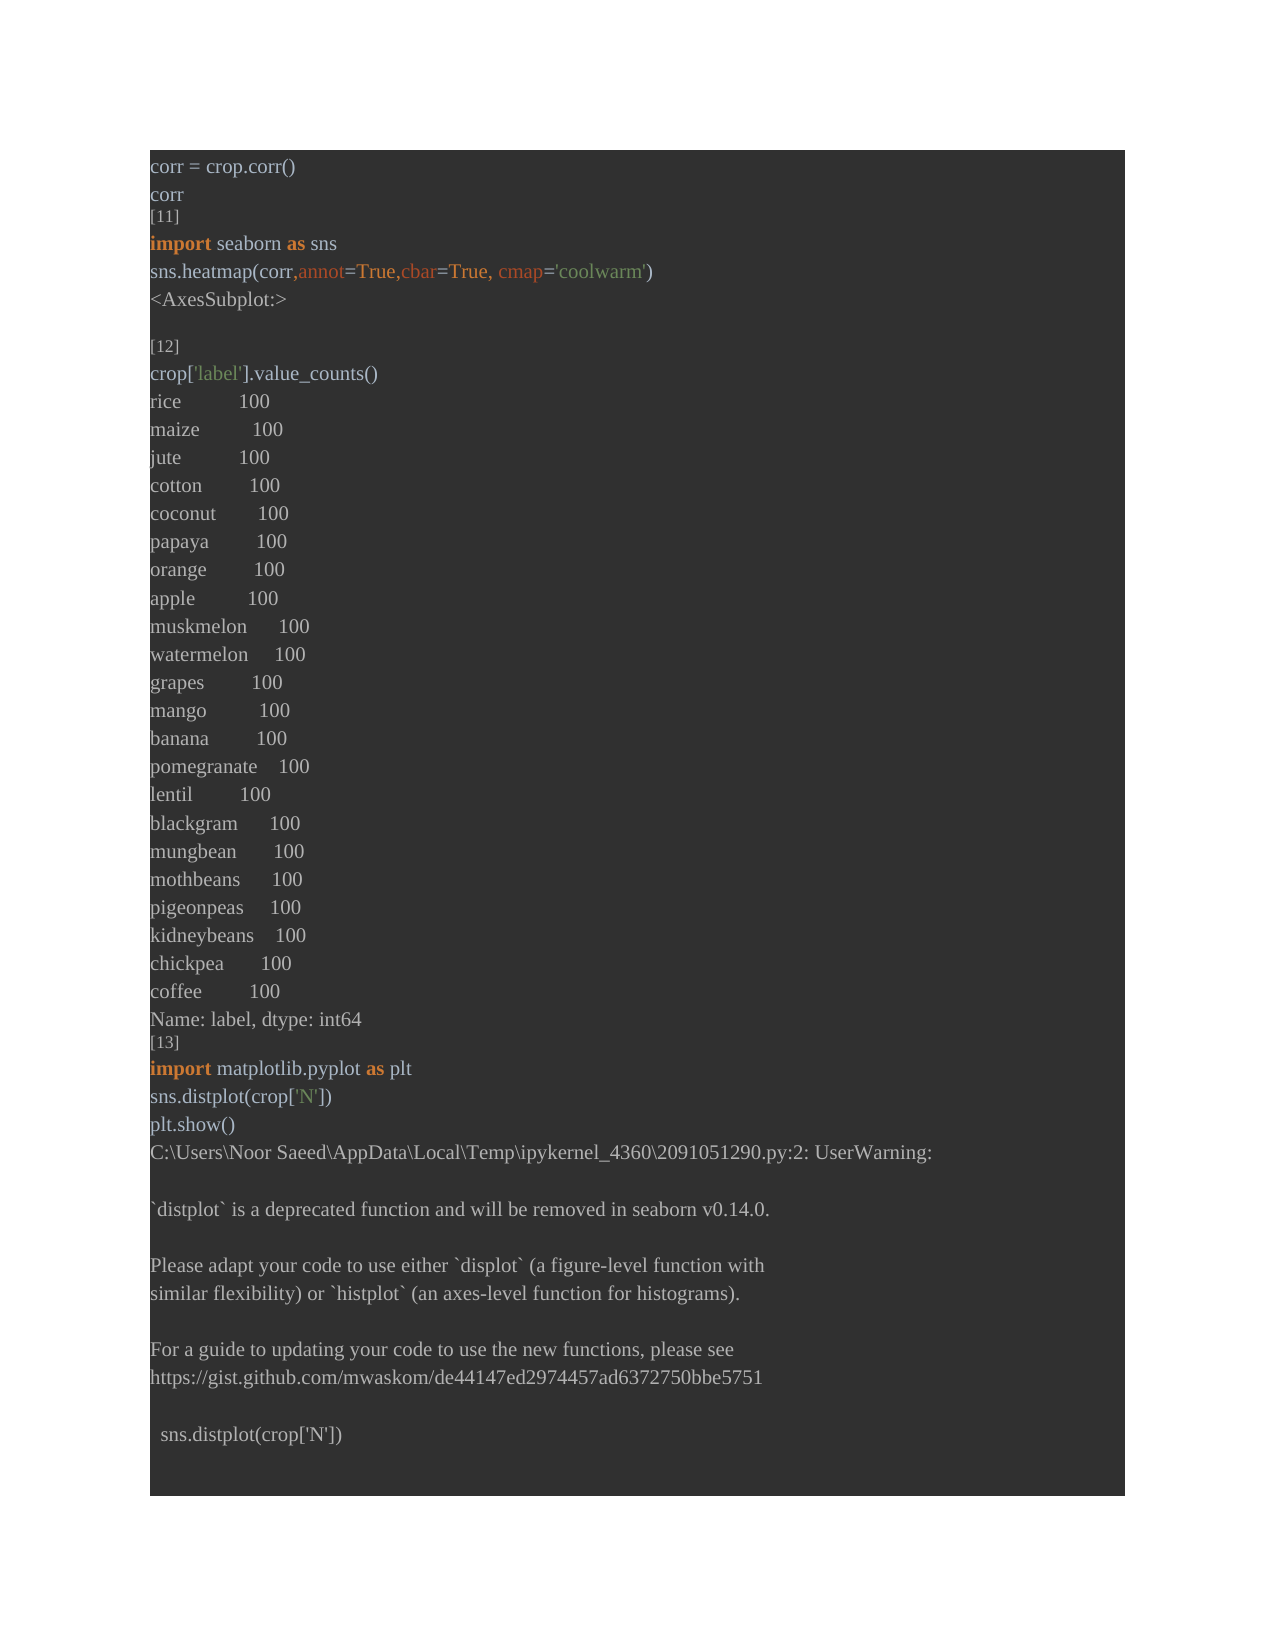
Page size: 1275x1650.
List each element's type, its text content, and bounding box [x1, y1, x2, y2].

text import seaborn as sns sns.heatmap(corr,annot=True,cbar=True, cmap='coolwarm') [150, 227, 1125, 283]
text C:\Users\Noor Saeed\AppData\Local\Temp\ipykernel_4360\2091051290.py:2: UserWarning: `distplot` is a deprecated function and will be removed in seaborn v0.14.0. Please adapt your code to use either `displot` (a figure-level function with similar flexibility) or `histplot` (an axes-level function for histograms). For a guide to updating your code to use the new functions, please see https://gist.github.com/mwaskom/de44147ed2974457ad6372750bbe5751 sns.distplot(crop['N']) [150, 1136, 1125, 1446]
text corr = crop.corr() corr [150, 150, 1125, 206]
text crop['label'].value_counts() [150, 356, 1125, 384]
text [12] [150, 336, 1125, 356]
text <AxesSubplot:> [150, 283, 1125, 311]
text [13] [150, 1031, 1125, 1052]
text import matplotlib.pyplot as plt sns.distplot(crop['N']) plt.show() [150, 1052, 1125, 1136]
text [11] [150, 206, 1125, 227]
text rice 100 maize 100 jute 100 cotton 100 coconut 100 papaya 100 orange 100 apple 100 muskmelon 100 watermelon 100 grapes 100 mango 100 banana 100 pomegranate 100 lentil 100 blackgram 100 mungbean 100 mothbeans 100 pigeonpeas 100 kidneybeans 100 chickpea 100 coffee 100 Name: label, dtype: int64 [150, 384, 1125, 1031]
